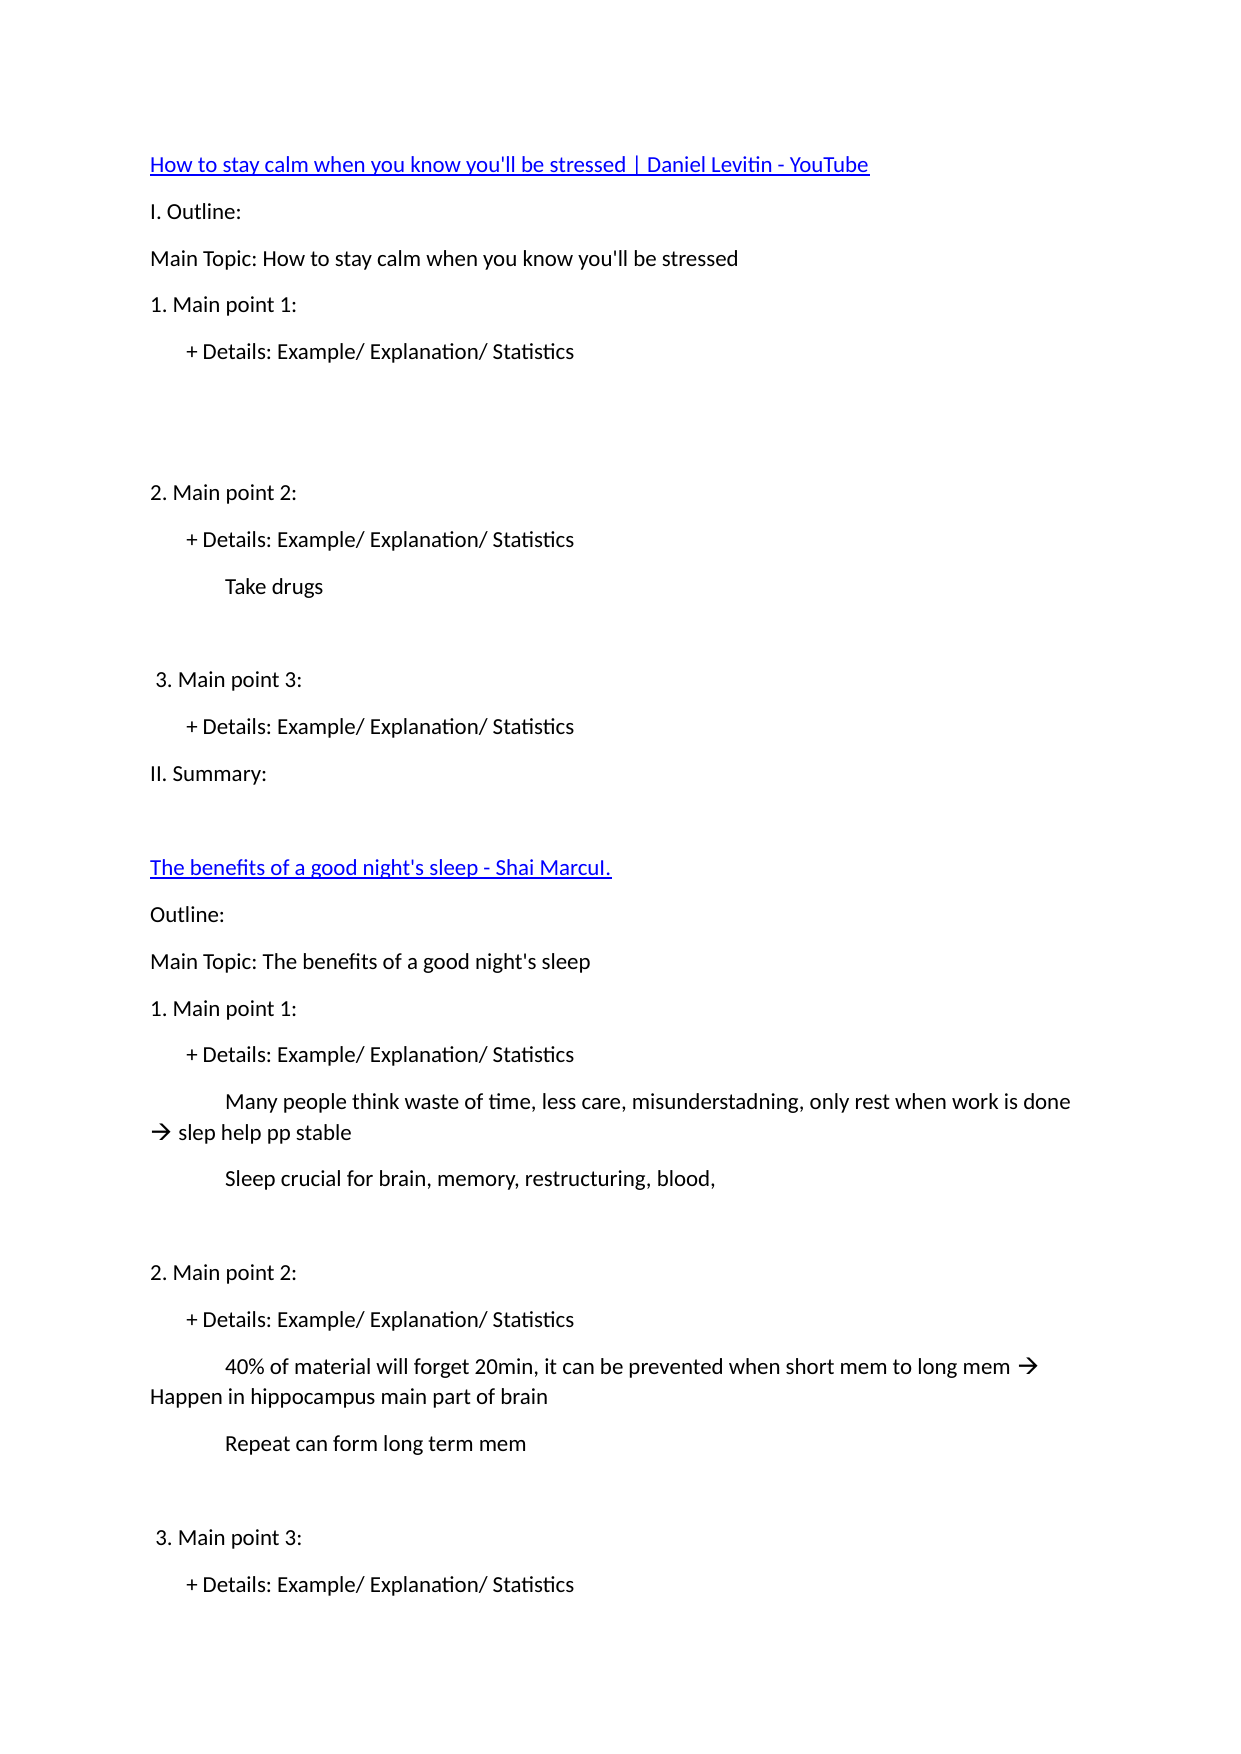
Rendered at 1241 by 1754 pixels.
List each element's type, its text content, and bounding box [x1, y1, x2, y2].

text The benefits of a good night's sleep - Shai MarcuI. [150, 853, 1090, 881]
text 2. Main point 2: [150, 1258, 1090, 1286]
text Main Topic: How to stay calm when you know you'll be stressed [150, 244, 1090, 272]
text 40% of material will forget 20min, it can be prevented when short mem to long mem Happen in hippocampus main part of brain [150, 1352, 1090, 1410]
text + Details: Example/ Explanation/ Statistics [150, 1570, 1090, 1598]
text How to stay calm when you know you'll be stressed | Daniel Levitin - YouTube [150, 150, 1090, 178]
text 3. Main point 3: [150, 1523, 1090, 1551]
text Many people think waste of time, less care, misunderstadning, only rest when work is done slep help pp stable [150, 1087, 1090, 1146]
text Take drugs [150, 572, 1090, 600]
text 1. Main point 1: [150, 994, 1090, 1022]
text Repeat can form long term mem [150, 1429, 1090, 1457]
text Main Topic: The benefits of a good night's sleep [150, 947, 1090, 975]
text 3. Main point 3: [150, 666, 1090, 694]
text Outline: [150, 900, 1090, 928]
text + Details: Example/ Explanation/ Statistics [150, 337, 1090, 366]
text + Details: Example/ Explanation/ Statistics [150, 712, 1090, 741]
text 2. Main point 2: [150, 478, 1090, 506]
text Sleep crucial for brain, memory, restructuring, blood, [150, 1164, 1090, 1193]
text II. Summary: [150, 759, 1090, 787]
text + Details: Example/ Explanation/ Statistics [150, 1305, 1090, 1333]
text I. Outline: [150, 197, 1090, 225]
text + Details: Example/ Explanation/ Statistics [150, 1041, 1090, 1069]
text 1. Main point 1: [150, 291, 1090, 319]
text + Details: Example/ Explanation/ Statistics [150, 525, 1090, 553]
